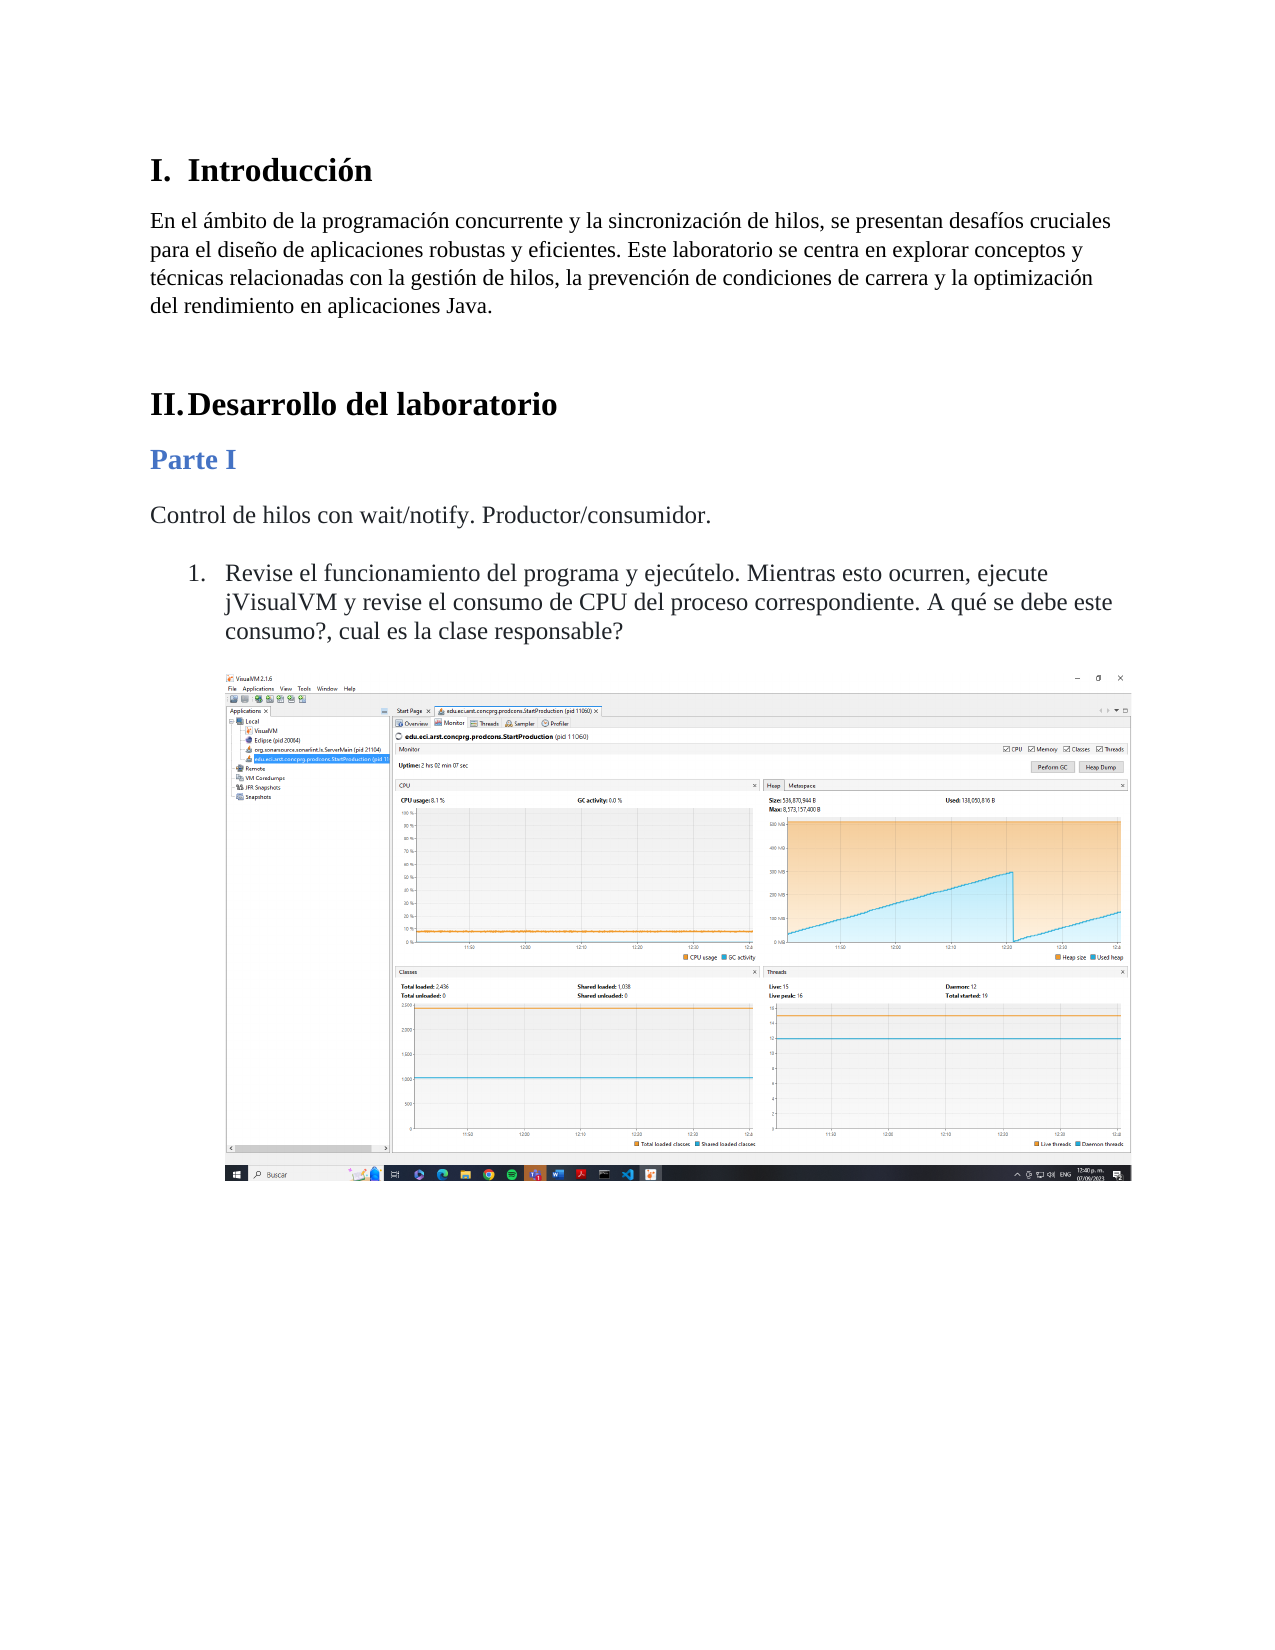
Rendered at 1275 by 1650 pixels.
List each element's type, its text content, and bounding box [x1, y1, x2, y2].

list Desarrollo del laboratorio [150, 384, 1125, 423]
picture [225, 673, 1132, 1181]
list Revise el funcionamiento del programa y ejecútelo. Mientras esto ocurren, ejecute jVisualVM y revise el consumo de CPU del proceso correspondiente. A qué se debe este consumo?, cual es la clase responsable? [187, 558, 1125, 644]
text En el ámbito de la programación concurrente y la sincronización de hilos, se presentan desafíos cruciales para el diseño de aplicaciones robustas y eficientes. Este laboratorio se centra en explorar conceptos y técnicas relacionadas con la gestión de hilos, la prevención de condiciones de carrera y la optimización del rendimiento en aplicaciones Java. [150, 207, 1125, 319]
text Parte I [150, 442, 1125, 475]
list Introducción [150, 150, 1125, 188]
text Control de hilos con wait/notify. Productor/consumidor. [150, 500, 1125, 529]
